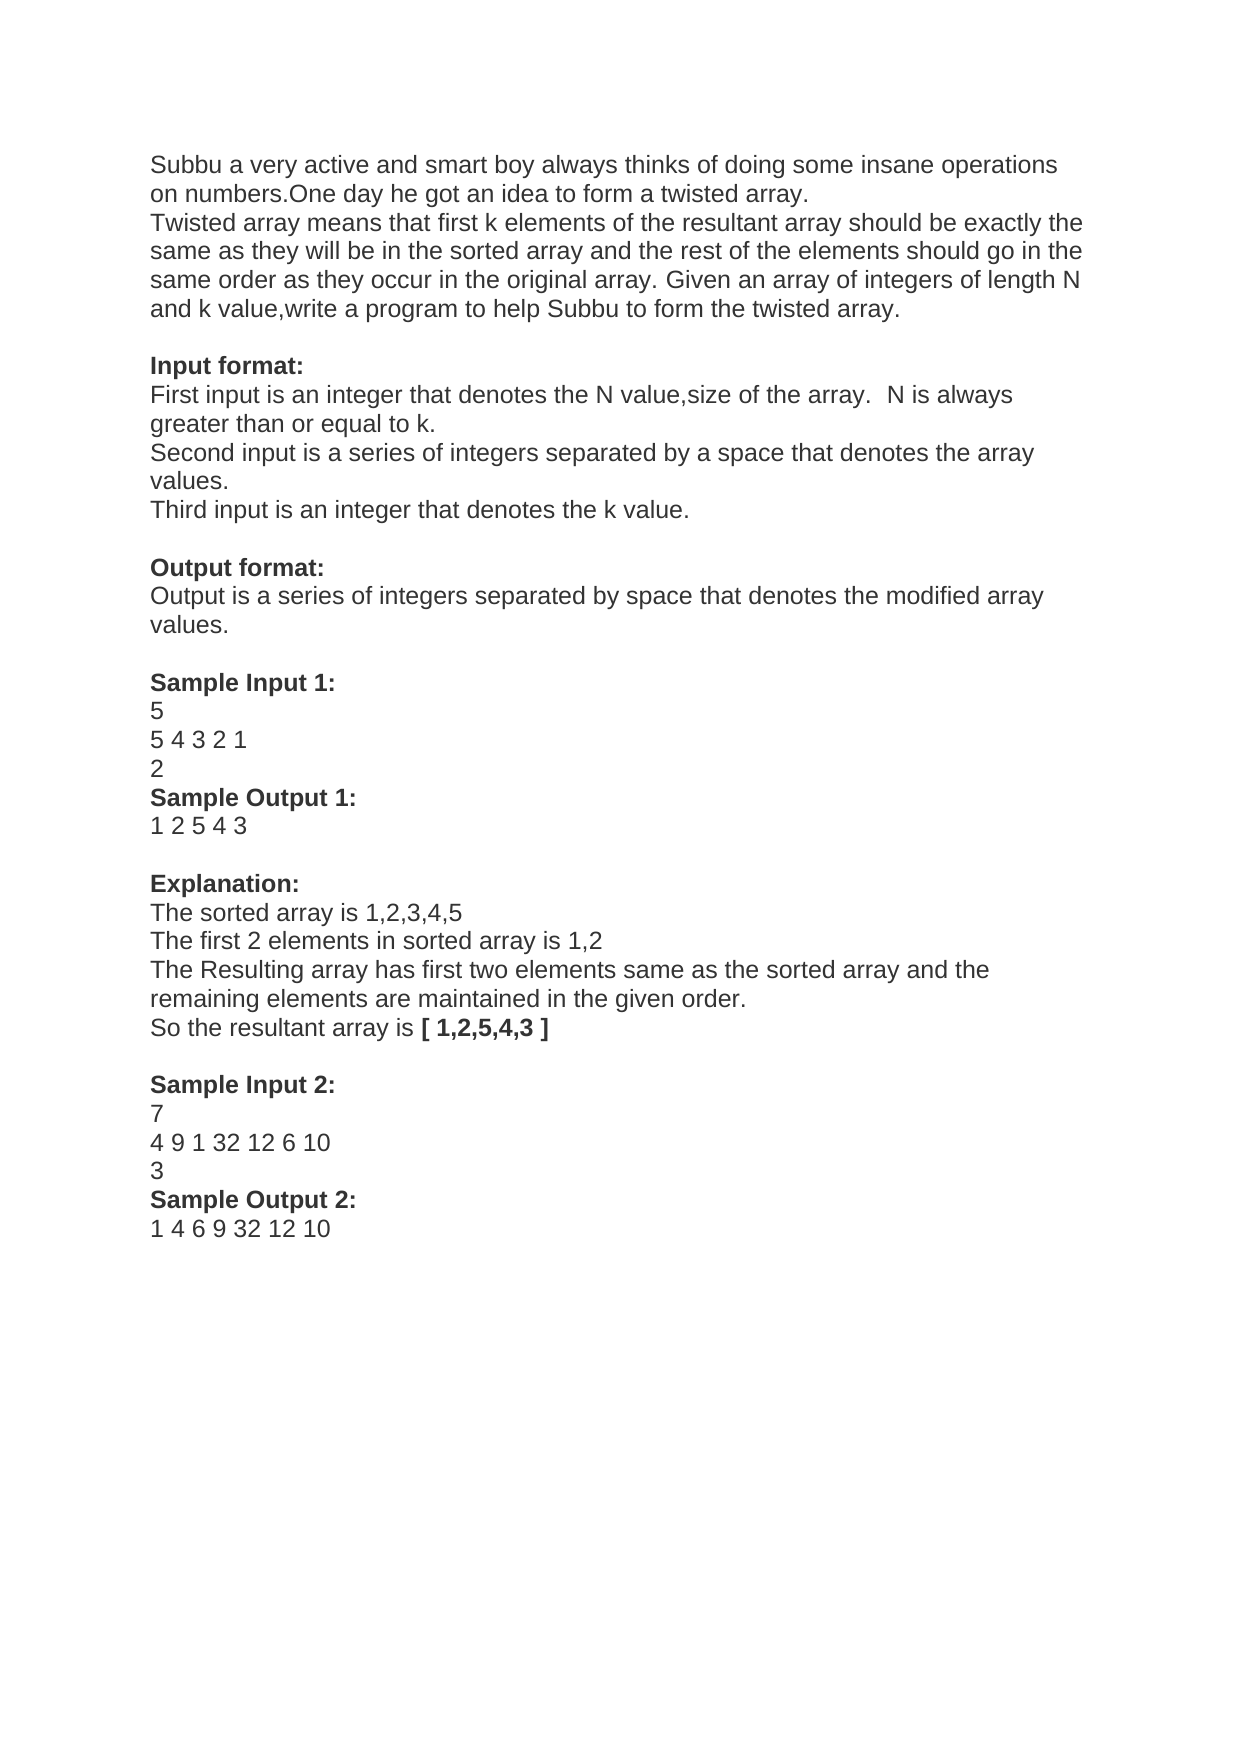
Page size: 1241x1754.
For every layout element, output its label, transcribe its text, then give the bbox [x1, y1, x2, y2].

text Subbu a very active and smart boy always thinks of doing some insane operations on numbers.One day he got an idea to form a twisted array. Twisted array means that first k elements of the resultant array should be exactly the same as they will be in the sorted array and the rest of the elements should go in the same order as they occur in the original array. Given an array of integers of length N and k value,write a program to help Subbu to form the twisted array. Input format: First input is an integer that denotes the N value,size of the array. N is always greater than or equal to k. Second input is a series of integers separated by a space that denotes the array values. Third input is an integer that denotes the k value. Output format: Output is a series of integers separated by space that denotes the modified array values. Sample Input 1: 5 5 4 3 2 1 2 Sample Output 1: 1 2 5 4 3 Explanation: The sorted array is 1,2,3,4,5 The first 2 elements in sorted array is 1,2 The Resulting array has first two elements same as the sorted array and the remaining elements are maintained in the given order. So the resultant array is [ 1,2,5,4,3 ] Sample Input 2: 7 4 9 1 32 12 6 10 3 Sample Output 2: 1 4 6 9 32 12 10 [150, 150, 1090, 1242]
